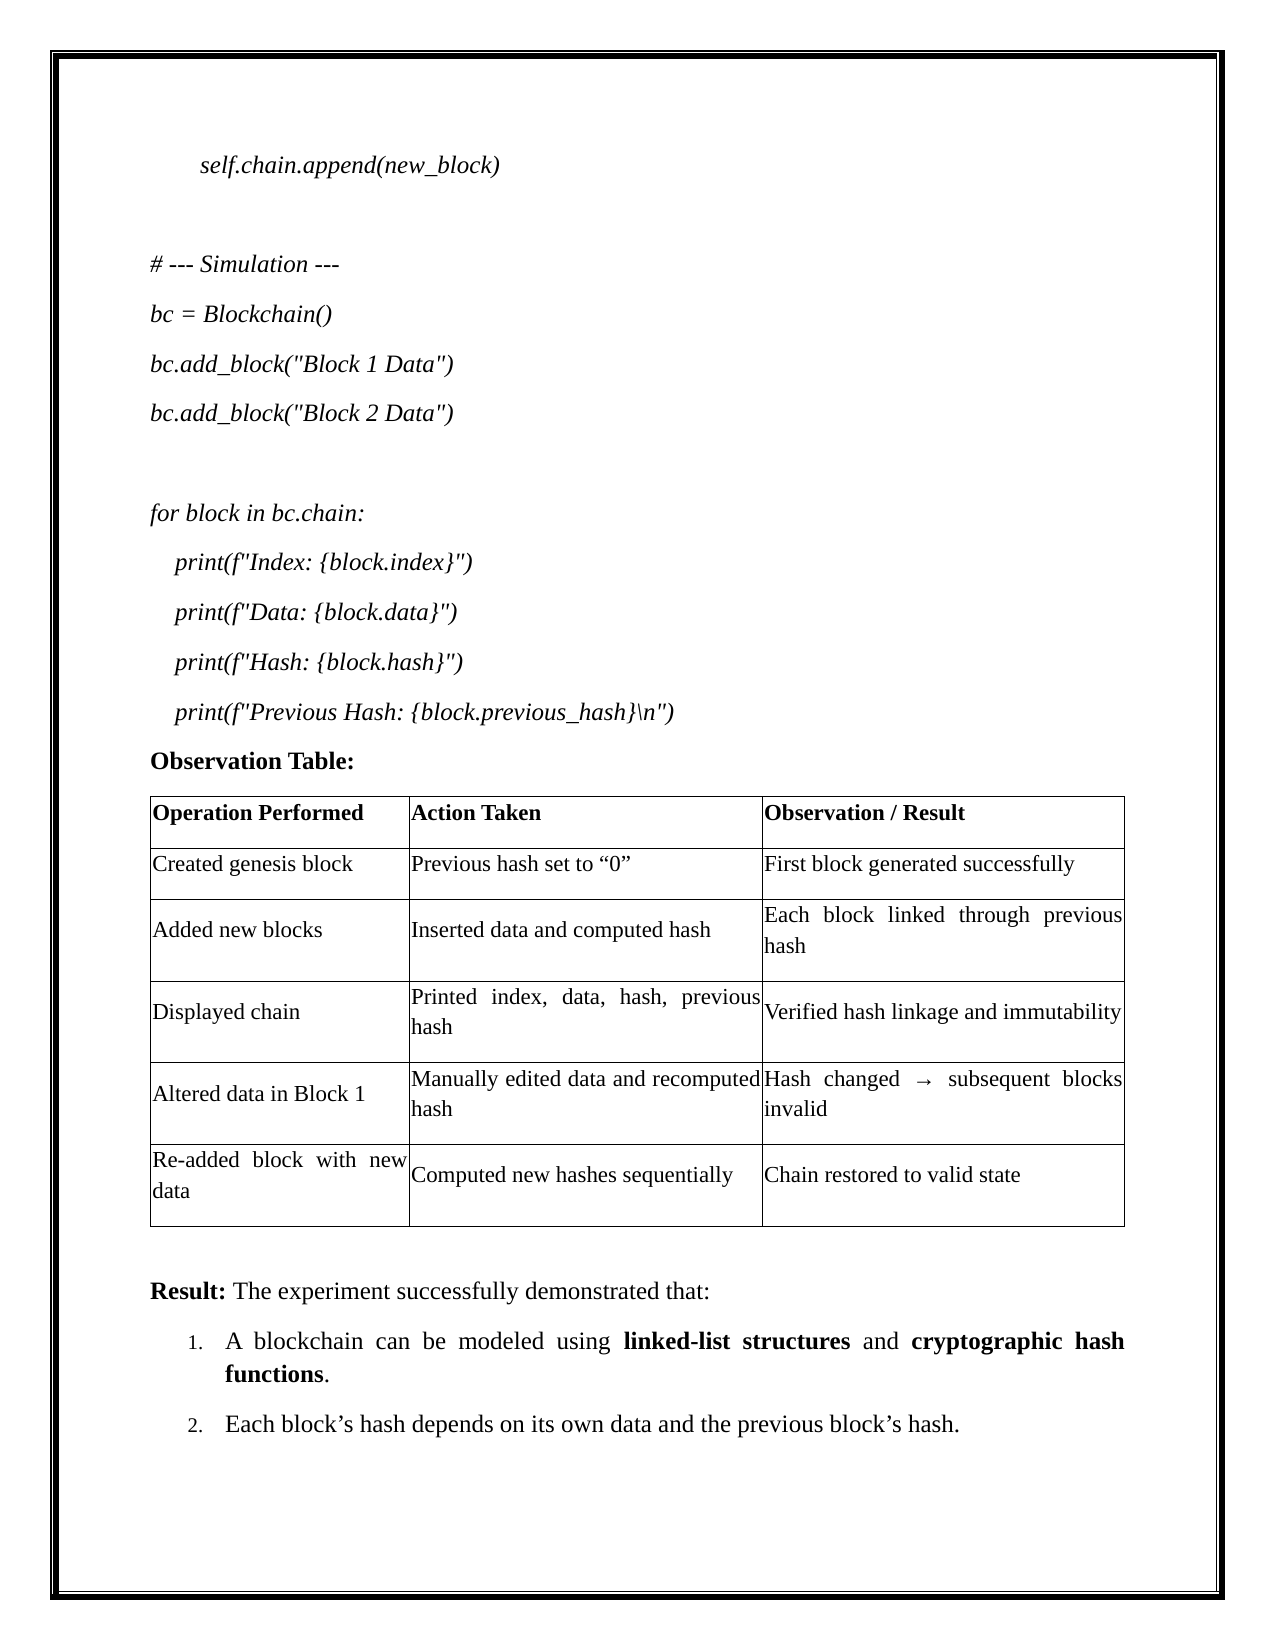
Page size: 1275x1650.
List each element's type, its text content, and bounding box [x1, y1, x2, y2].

table_header Action Taken [410, 797, 762, 847]
list A blockchain can be modeled using linked-list structures and cryptographic hash functions. [187, 1326, 1125, 1388]
table_cell Added new blocks [151, 900, 409, 981]
text Observation Table: [150, 746, 1125, 775]
table_cell Altered data in Block 1 [151, 1063, 409, 1144]
text bc = Blockchain() [150, 299, 1125, 328]
text print(f"Previous Hash: {block.previous_hash}\n") [150, 697, 1125, 725]
table_cell Displayed chain [151, 982, 409, 1062]
table_cell Hash changed → subsequent blocks invalid [763, 1063, 1124, 1144]
table_header Operation Performed [151, 797, 409, 847]
text bc.add_block("Block 2 Data") [150, 398, 1125, 427]
text Result: The experiment successfully demonstrated that: [150, 1276, 1125, 1305]
text print(f"Data: {block.data}") [150, 597, 1125, 626]
text self.chain.append(new_block) [150, 150, 1125, 179]
text print(f"Hash: {block.hash}") [150, 647, 1125, 676]
table_cell First block generated successfully [763, 849, 1124, 899]
text print(f"Index: {block.index}") [150, 547, 1125, 576]
text bc.add_block("Block 1 Data") [150, 349, 1125, 377]
table_cell Printed index, data, hash, previous hash [410, 982, 762, 1062]
table_cell Chain restored to valid state [763, 1145, 1124, 1226]
table_header Observation / Result [763, 797, 1124, 847]
table_cell Each block linked through previous hash [763, 900, 1124, 981]
table_cell Computed new hashes sequentially [410, 1145, 762, 1226]
text # --- Simulation --- [150, 249, 1125, 278]
list Each block’s hash depends on its own data and the previous block’s hash. [187, 1409, 1125, 1437]
table_cell Created genesis block [151, 849, 409, 899]
table_cell Inserted data and computed hash [410, 900, 762, 981]
table_cell Manually edited data and recomputed hash [410, 1063, 762, 1144]
table_cell Verified hash linkage and immutability [763, 982, 1124, 1062]
table_cell Previous hash set to “0” [410, 849, 762, 899]
text for block in bc.chain: [150, 498, 1125, 527]
table_cell Re-added block with new data [151, 1145, 409, 1226]
